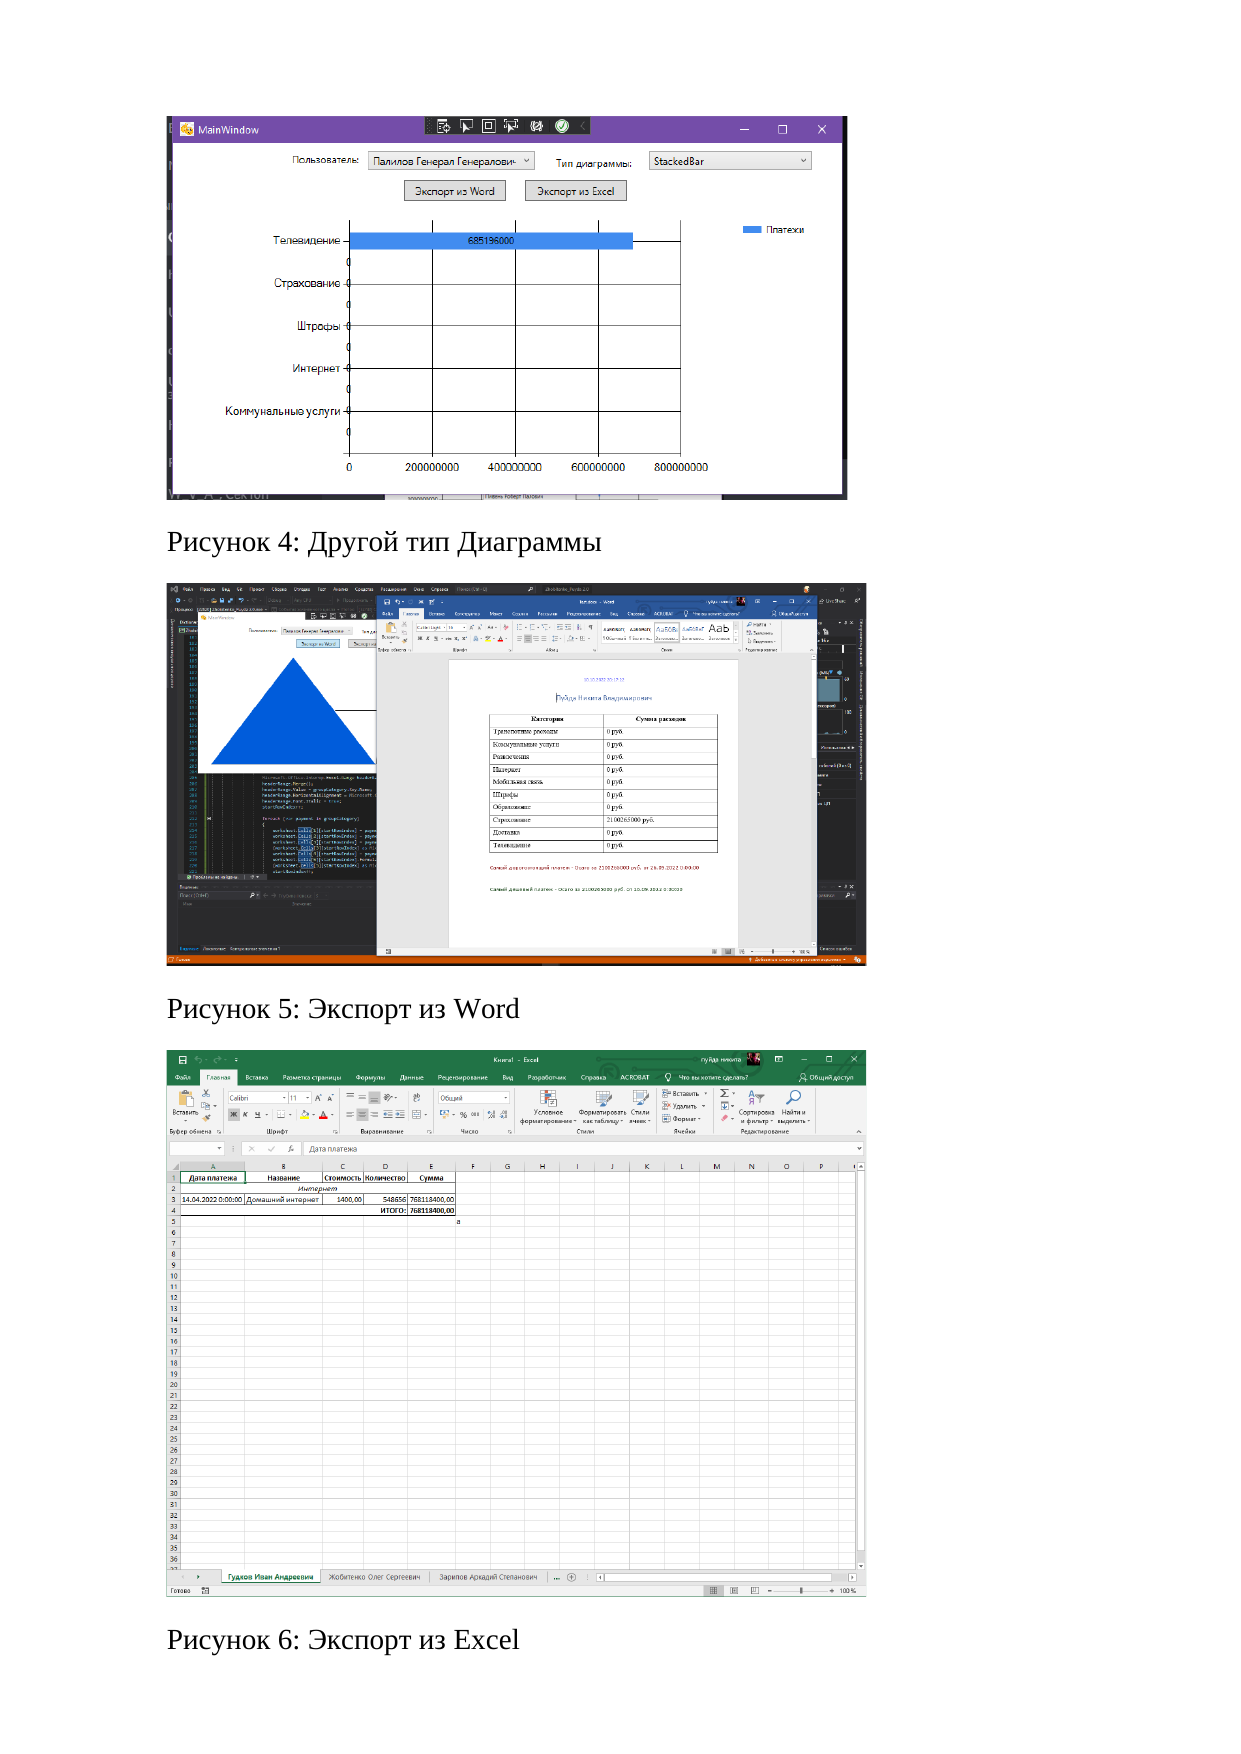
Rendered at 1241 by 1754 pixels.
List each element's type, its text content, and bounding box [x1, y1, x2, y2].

text Рисунок 6: Экспорт из Excel [167, 1622, 1163, 1655]
text Рисунок 5: Экспорт из Word [167, 991, 1163, 1024]
picture [166, 1050, 867, 1597]
text Рисунок 4: Другой тип Диаграммы [167, 524, 1163, 558]
picture [166, 116, 848, 500]
picture [166, 583, 867, 966]
